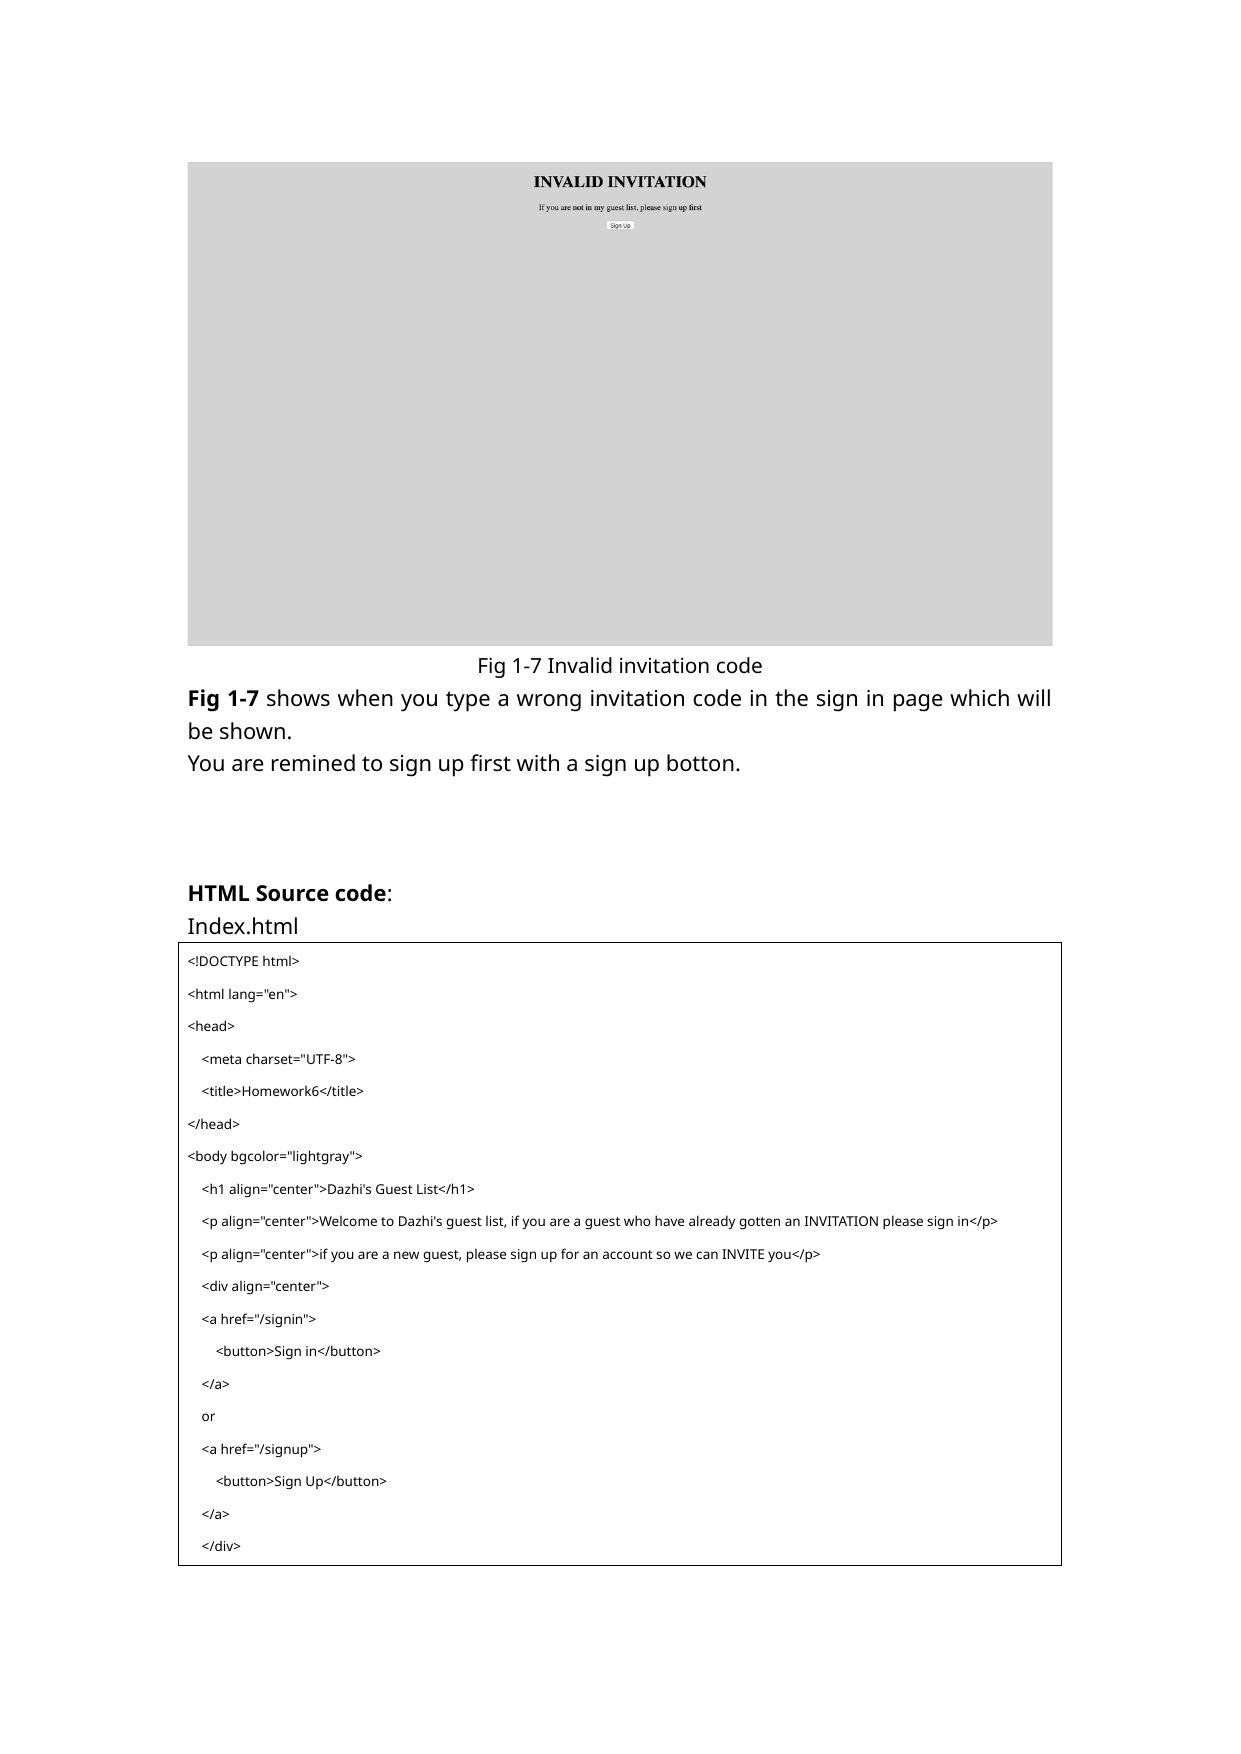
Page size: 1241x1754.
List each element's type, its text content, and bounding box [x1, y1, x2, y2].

picture [187, 162, 1053, 646]
text You are remined to sign up first with a sign up botton. [187, 747, 1053, 779]
text Fig 1-7 Invalid invitation code [187, 649, 1053, 682]
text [179, 943, 1061, 1565]
text HTML Source code: [187, 877, 1053, 909]
text Index.html [187, 909, 1053, 942]
text Fig 1-7 shows when you type a wrong invitation code in the sign in page which will be shown. [187, 682, 1053, 747]
